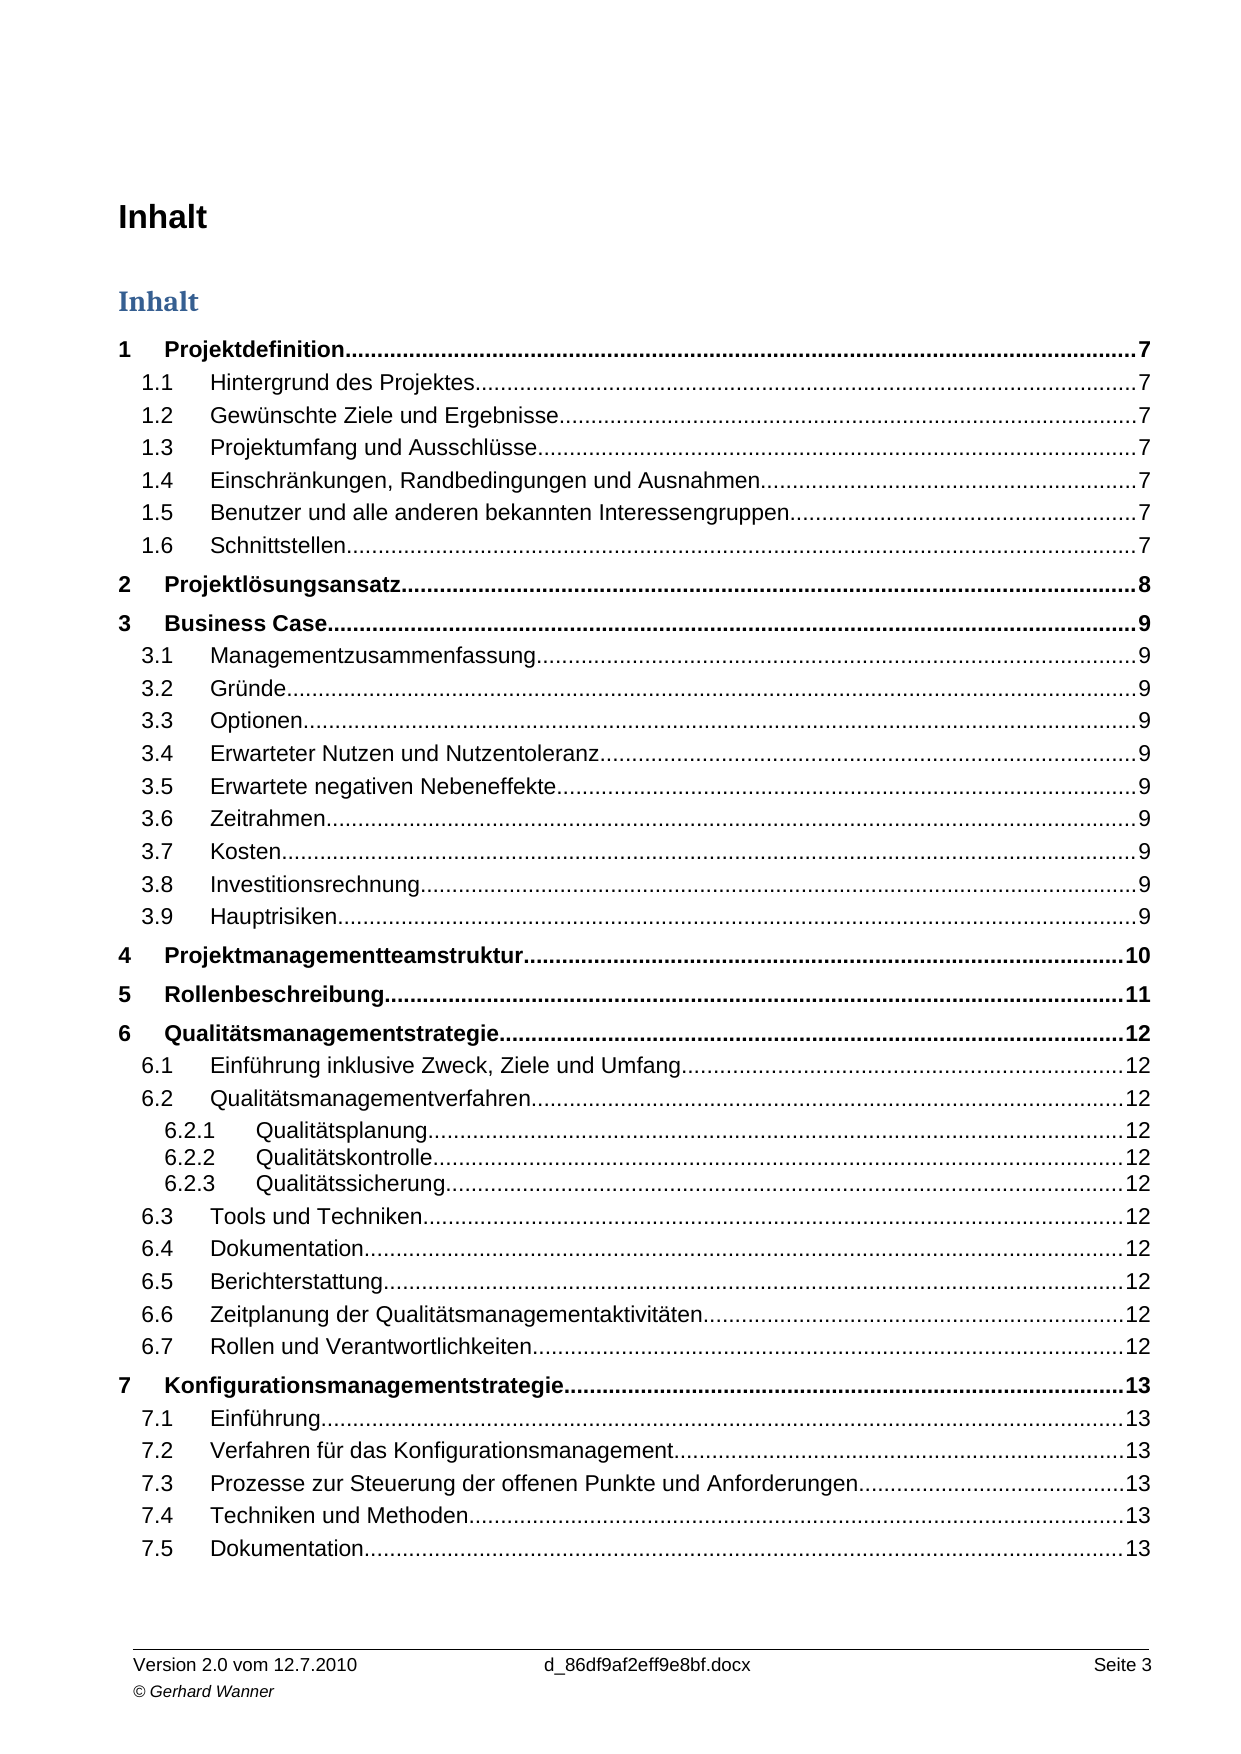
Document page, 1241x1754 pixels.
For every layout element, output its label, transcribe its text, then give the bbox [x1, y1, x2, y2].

list Inhalt [118, 197, 1152, 235]
